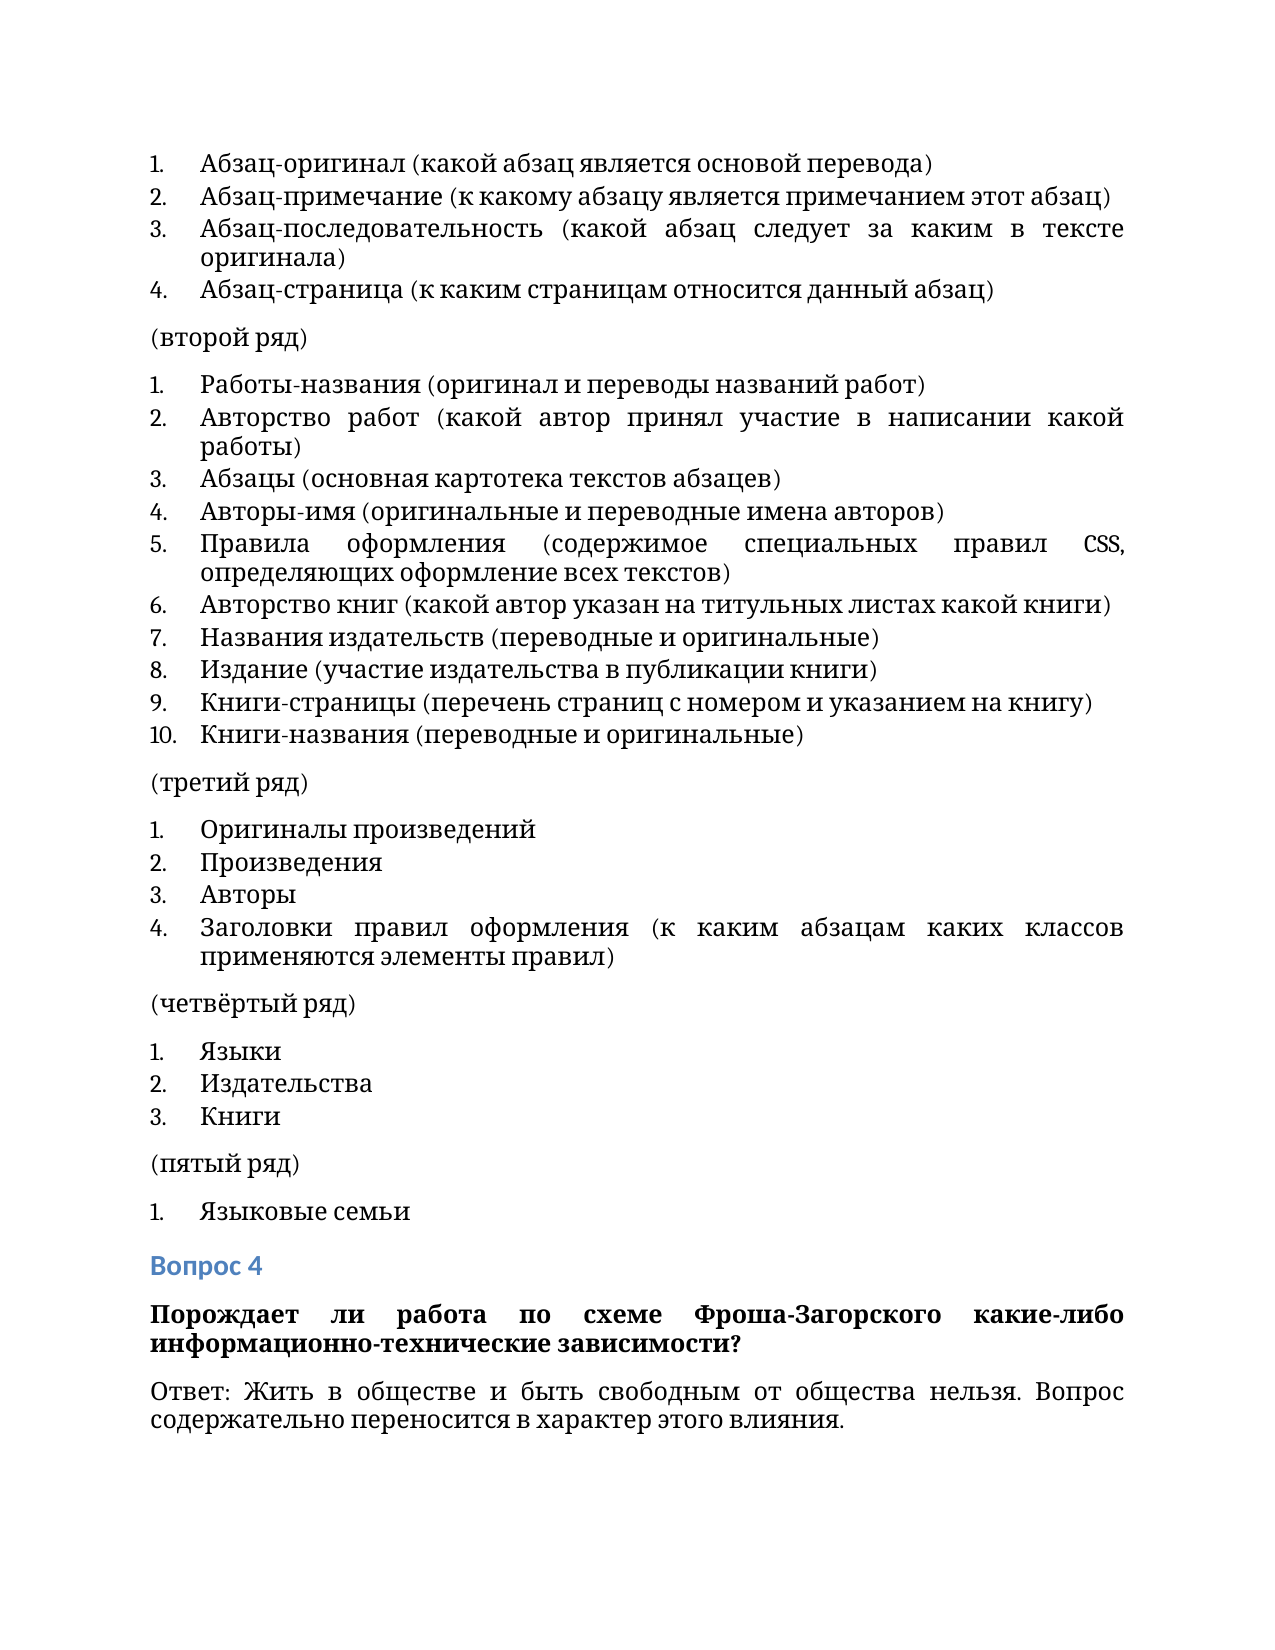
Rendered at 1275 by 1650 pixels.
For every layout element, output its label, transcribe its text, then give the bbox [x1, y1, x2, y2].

text Ответ: Жить в обществе и быть свободным от общества нельзя. Вопрос содержательно переносится в характер этого влияния. [150, 1378, 1125, 1435]
subtitle Вопрос 4 [150, 1247, 1125, 1283]
list Авторы [150, 881, 1125, 910]
list Абзац-последовательность (какой абзац следует за каким в тексте оригинала) [150, 215, 1125, 272]
list Абзац-оригинал (какой абзац является основой перевода) [150, 150, 1125, 179]
list Книги-названия (переводные и оригинальные) [150, 721, 1125, 750]
list Абзац-страница (к каким страницам относится данный абзац) [150, 276, 1125, 305]
text Порождает ли работа по схеме Фроша-Загорского какие-либо информационно-технические зависимости? [150, 1301, 1125, 1359]
list Книги-страницы (перечень страниц с номером и указанием на книгу) [150, 689, 1125, 717]
list Авторы-имя (оригинальные и переводные имена авторов) [150, 497, 1125, 526]
list Оригиналы произведений [150, 816, 1125, 845]
list Произведения [150, 849, 1125, 877]
list Языковые семьи [150, 1197, 1125, 1226]
list Издание (участие издательства в публикации книги) [150, 656, 1125, 685]
list Правила оформления (содержимое специальных правил CSS, определяющих оформление всех текстов) [150, 530, 1125, 587]
list Работы-названия (оригинал и переводы названий работ) [150, 371, 1125, 400]
list Заголовки правил оформления (к каким абзацам каких классов применяются элементы правил) [150, 914, 1125, 971]
list Абзац-примечание (к какому абзацу является примечанием этот абзац) [150, 182, 1125, 211]
text (четвёртый ряд) [150, 990, 1125, 1019]
list Абзацы (основная картотека текстов абзацев) [150, 465, 1125, 494]
list Авторство книг (какой автор указан на титульных листах какой книги) [150, 591, 1125, 620]
text (пятый ряд) [150, 1150, 1125, 1179]
text (второй ряд) [150, 324, 1125, 352]
list Издательства [150, 1070, 1125, 1099]
list Книги [150, 1102, 1125, 1131]
list Названия издательств (переводные и оригинальные) [150, 624, 1125, 652]
text (третий ряд) [150, 769, 1125, 797]
list Авторство работ (какой автор принял участие в написании какой работы) [150, 404, 1125, 461]
list Языки [150, 1037, 1125, 1066]
